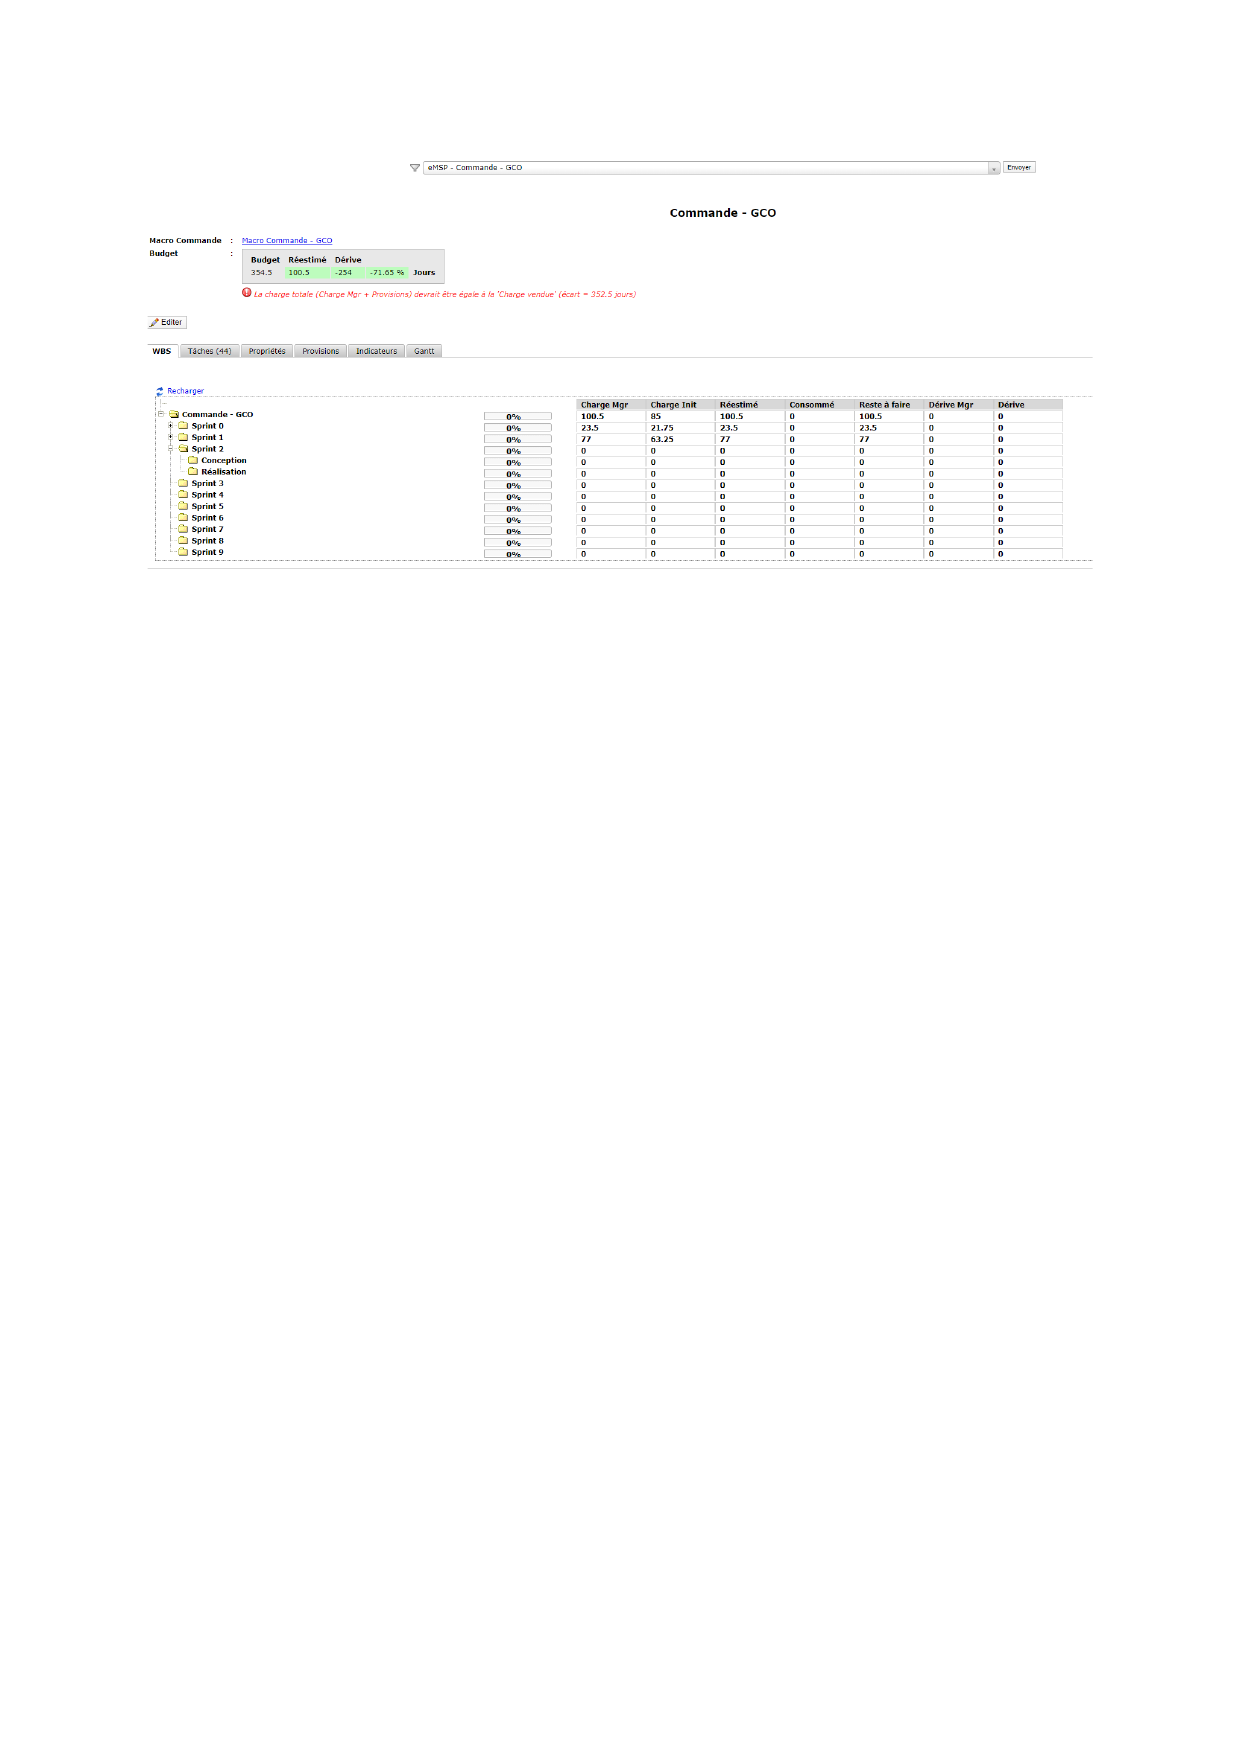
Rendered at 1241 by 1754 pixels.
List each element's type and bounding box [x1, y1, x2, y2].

picture [147, 147, 1093, 569]
